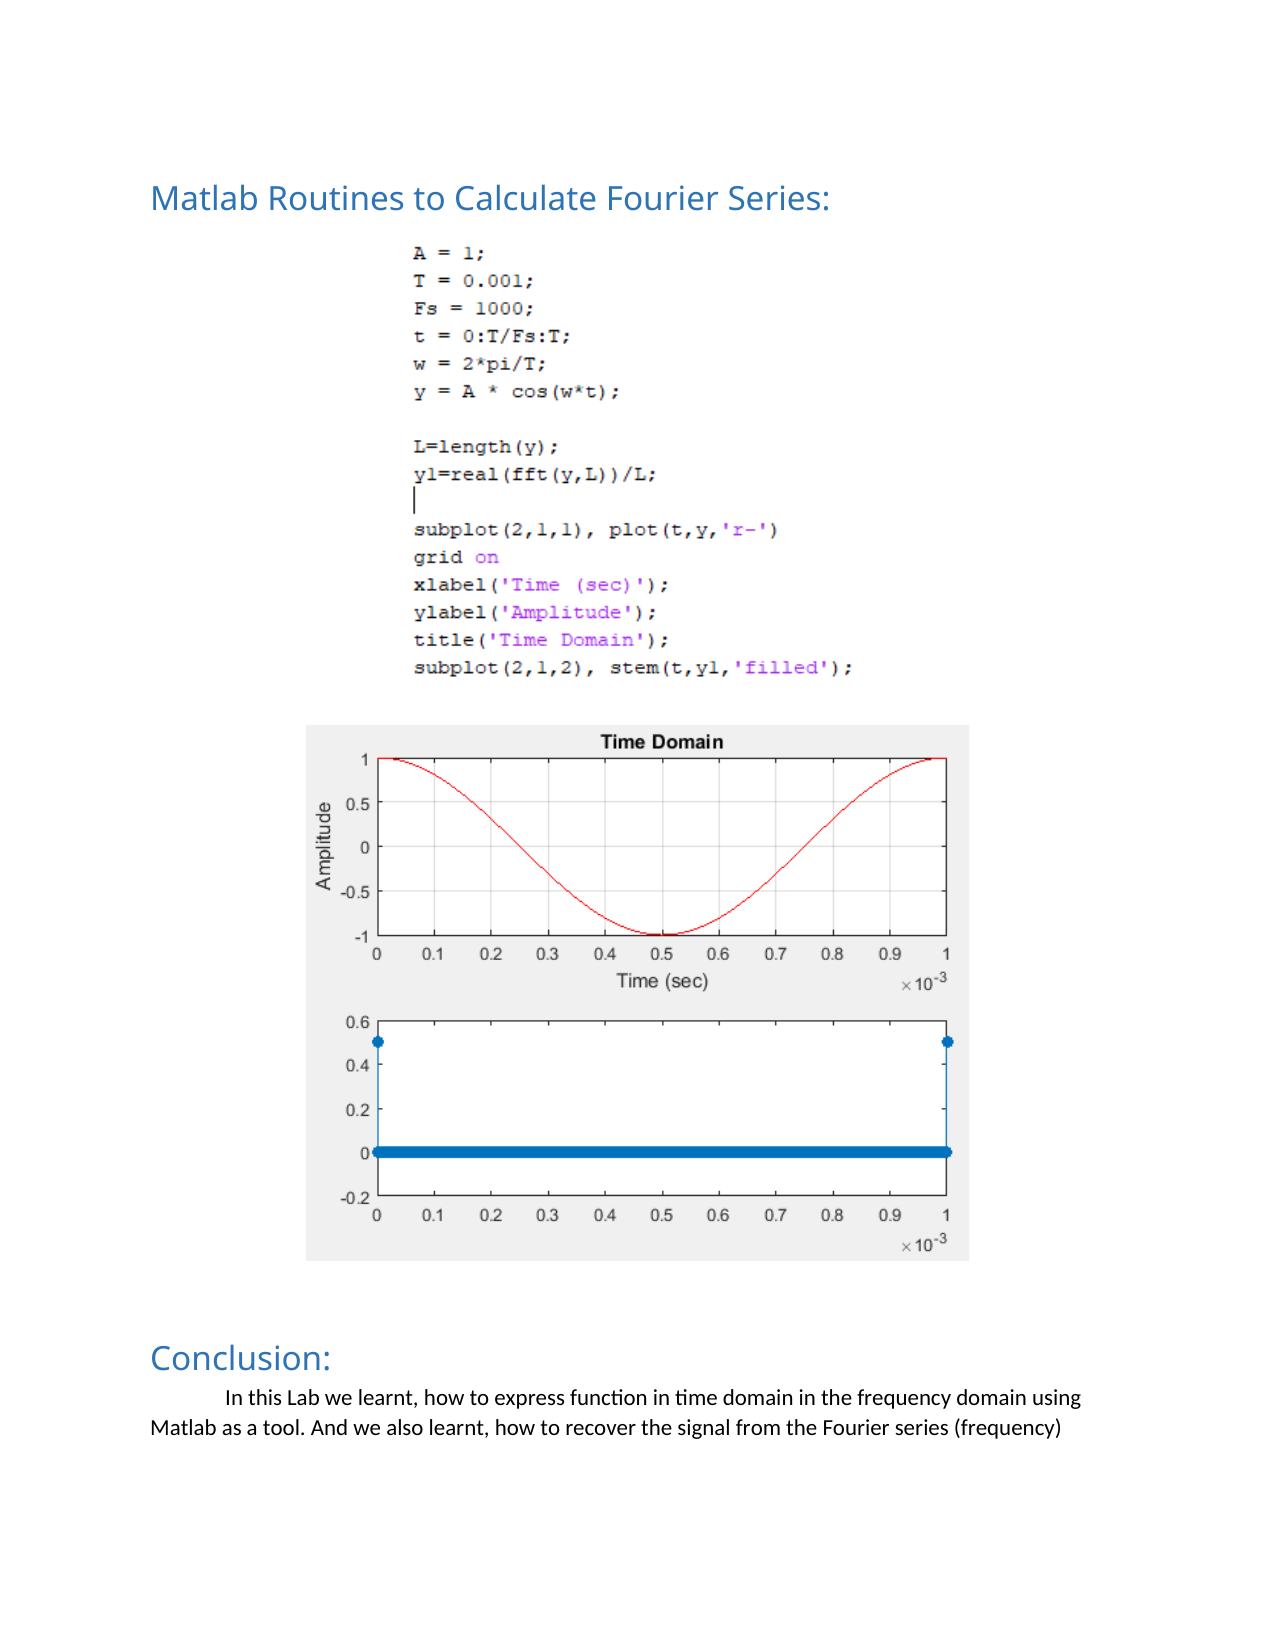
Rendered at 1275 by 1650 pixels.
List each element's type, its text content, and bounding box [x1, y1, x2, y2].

picture [305, 725, 970, 1261]
picture [386, 223, 889, 707]
subtitle Conclusion: [150, 1334, 1125, 1380]
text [150, 1383, 1125, 1441]
subtitle Matlab Routines to Calculate Fourier Series: [150, 175, 1125, 220]
